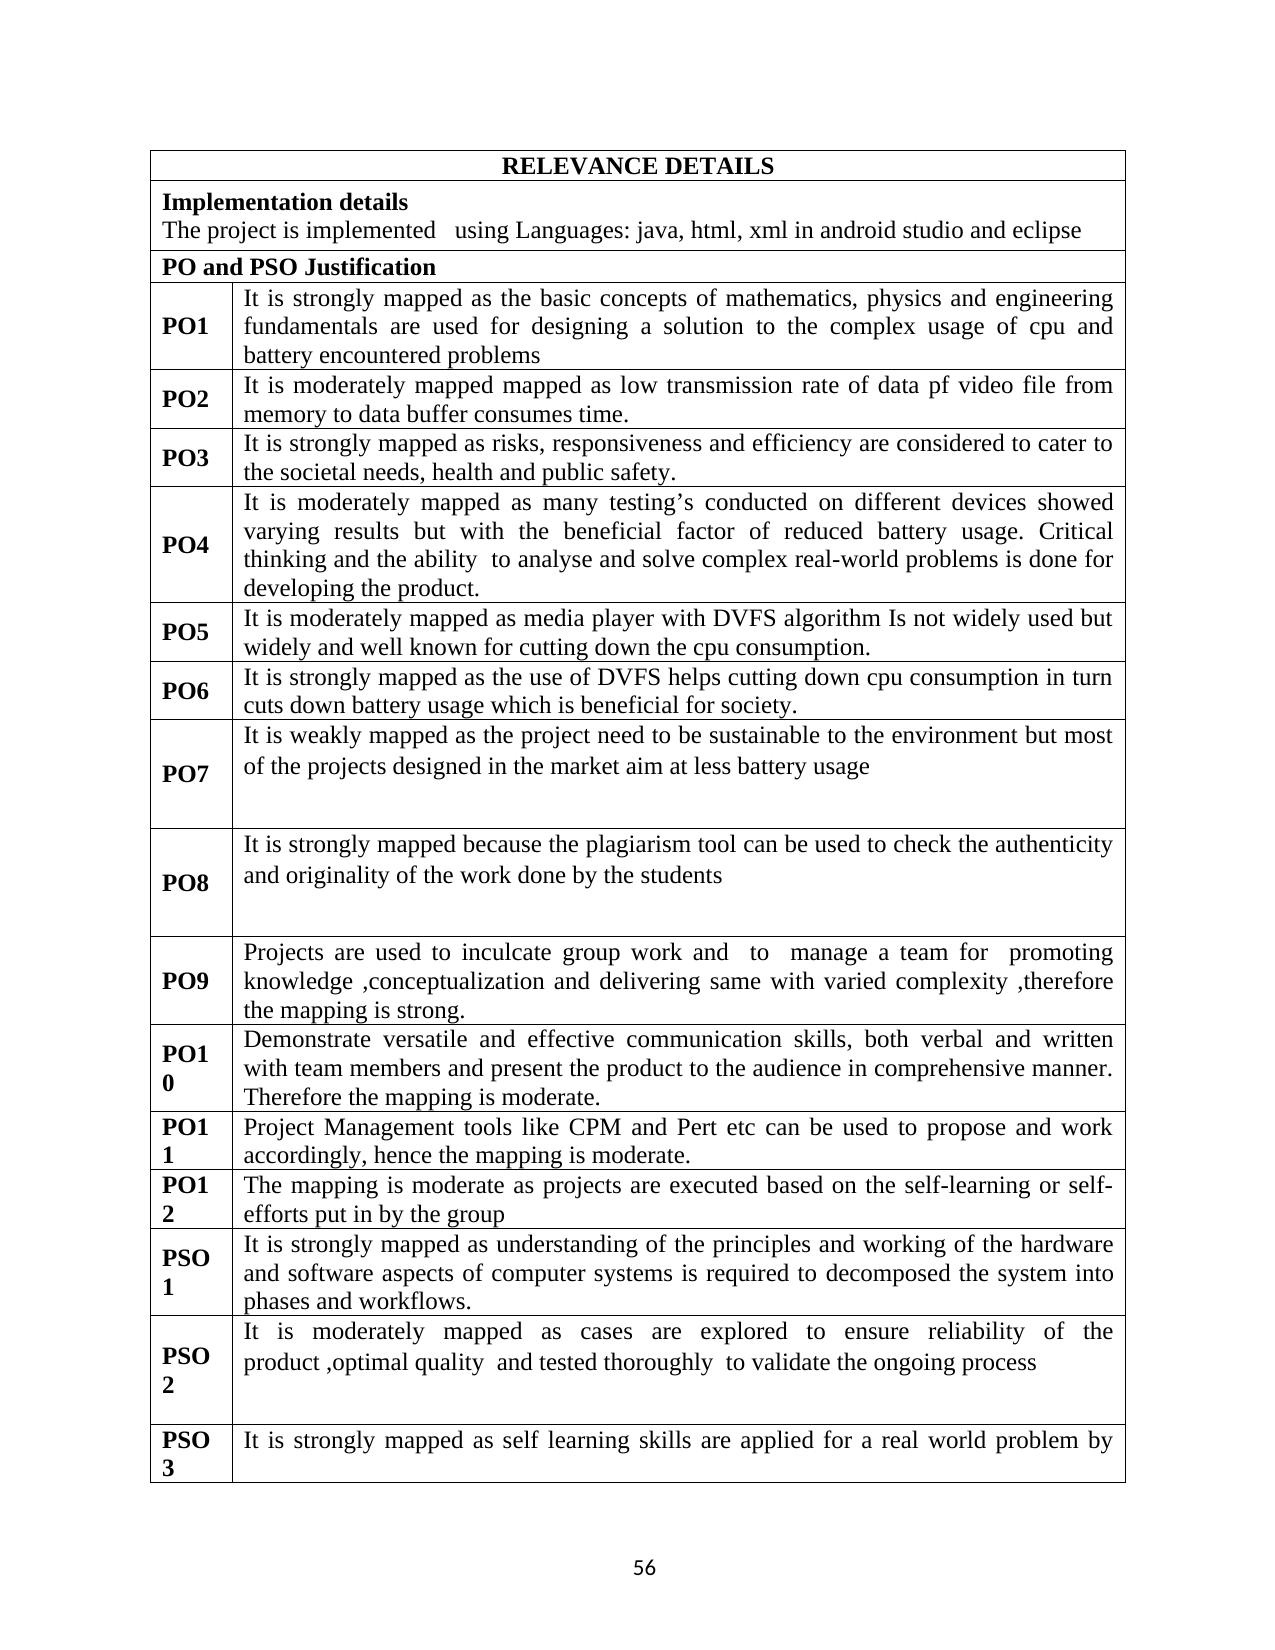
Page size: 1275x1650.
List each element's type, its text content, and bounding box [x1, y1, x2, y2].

table_cell The mapping is moderate as projects are executed based on the self-learning or self-efforts put in by the group [233, 1170, 1125, 1228]
table_cell PO5 [151, 603, 232, 661]
table_cell It is strongly mapped as the basic concepts of mathematics, physics and engineering fundamentals are used for designing a solution to the complex usage of cpu and battery encountered problems [233, 283, 1125, 369]
table_cell PO4 [151, 487, 232, 602]
table_cell PO11 [151, 1112, 232, 1169]
table_cell Project Management tools like CPM and Pert etc can be used to propose and work accordingly, hence the mapping is moderate. [233, 1112, 1125, 1169]
table_cell It is moderately mapped as cases are explored to ensure reliability of the product ,optimal quality and tested thoroughly to validate the ongoing process [233, 1316, 1125, 1424]
table_cell PO2 [151, 370, 232, 427]
table_cell Demonstrate versatile and effective communication skills, both verbal and written with team members and present the product to the audience in comprehensive manner. Therefore the mapping is moderate. [233, 1025, 1125, 1111]
table_cell It is strongly mapped as the use of DVFS helps cutting down cpu consumption in turn cuts down battery usage which is beneficial for society. [233, 662, 1125, 719]
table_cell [233, 1425, 1125, 1482]
table_cell PO7 [151, 720, 232, 828]
table_cell It is moderately mapped as many testing’s conducted on different devices showed varying results but with the beneficial factor of reduced battery usage. Critical thinking and the ability to analyse and solve complex real-world problems is done for developing the product. [233, 487, 1125, 602]
table_cell It is strongly mapped as understanding of the principles and working of the hardware and software aspects of computer systems is required to decomposed the system into phases and workflows. [233, 1229, 1125, 1315]
table_cell It is moderately mapped mapped as low transmission rate of data pf video file from memory to data buffer consumes time. [233, 370, 1125, 427]
table_cell It is strongly mapped because the plagiarism tool can be used to check the authenticity and originality of the work done by the students [233, 829, 1125, 936]
table_cell PO1 [151, 283, 232, 369]
table_cell PSO3 [151, 1425, 232, 1482]
table_cell Implementation details The project is implemented using Languages: java, html, xml in android studio and eclipse [151, 181, 1125, 250]
table_cell PO and PSO Justification [151, 251, 1125, 282]
table_cell It is weakly mapped as the project need to be sustainable to the environment but most of the projects designed in the market aim at less battery usage [233, 720, 1125, 828]
table_cell PSO2 [151, 1316, 232, 1424]
table_cell It is moderately mapped as media player with DVFS algorithm Is not widely used but widely and well known for cutting down the cpu consumption. [233, 603, 1125, 661]
table_cell PO8 [151, 829, 232, 936]
table_cell PO9 [151, 937, 232, 1023]
table_cell PO3 [151, 429, 232, 486]
table_cell Projects are used to inculcate group work and to manage a team for promoting knowledge ,conceptualization and delivering same with varied complexity ,therefore the mapping is strong. [233, 937, 1125, 1023]
table_cell PO12 [151, 1170, 232, 1228]
table_cell PO6 [151, 662, 232, 719]
table_cell It is strongly mapped as risks, responsiveness and efficiency are considered to cater to the societal needs, health and public safety. [233, 429, 1125, 486]
table_cell PO10 [151, 1025, 232, 1111]
table_header RELEVANCE DETAILS [151, 151, 1125, 180]
table_cell PSO1 [151, 1229, 232, 1315]
